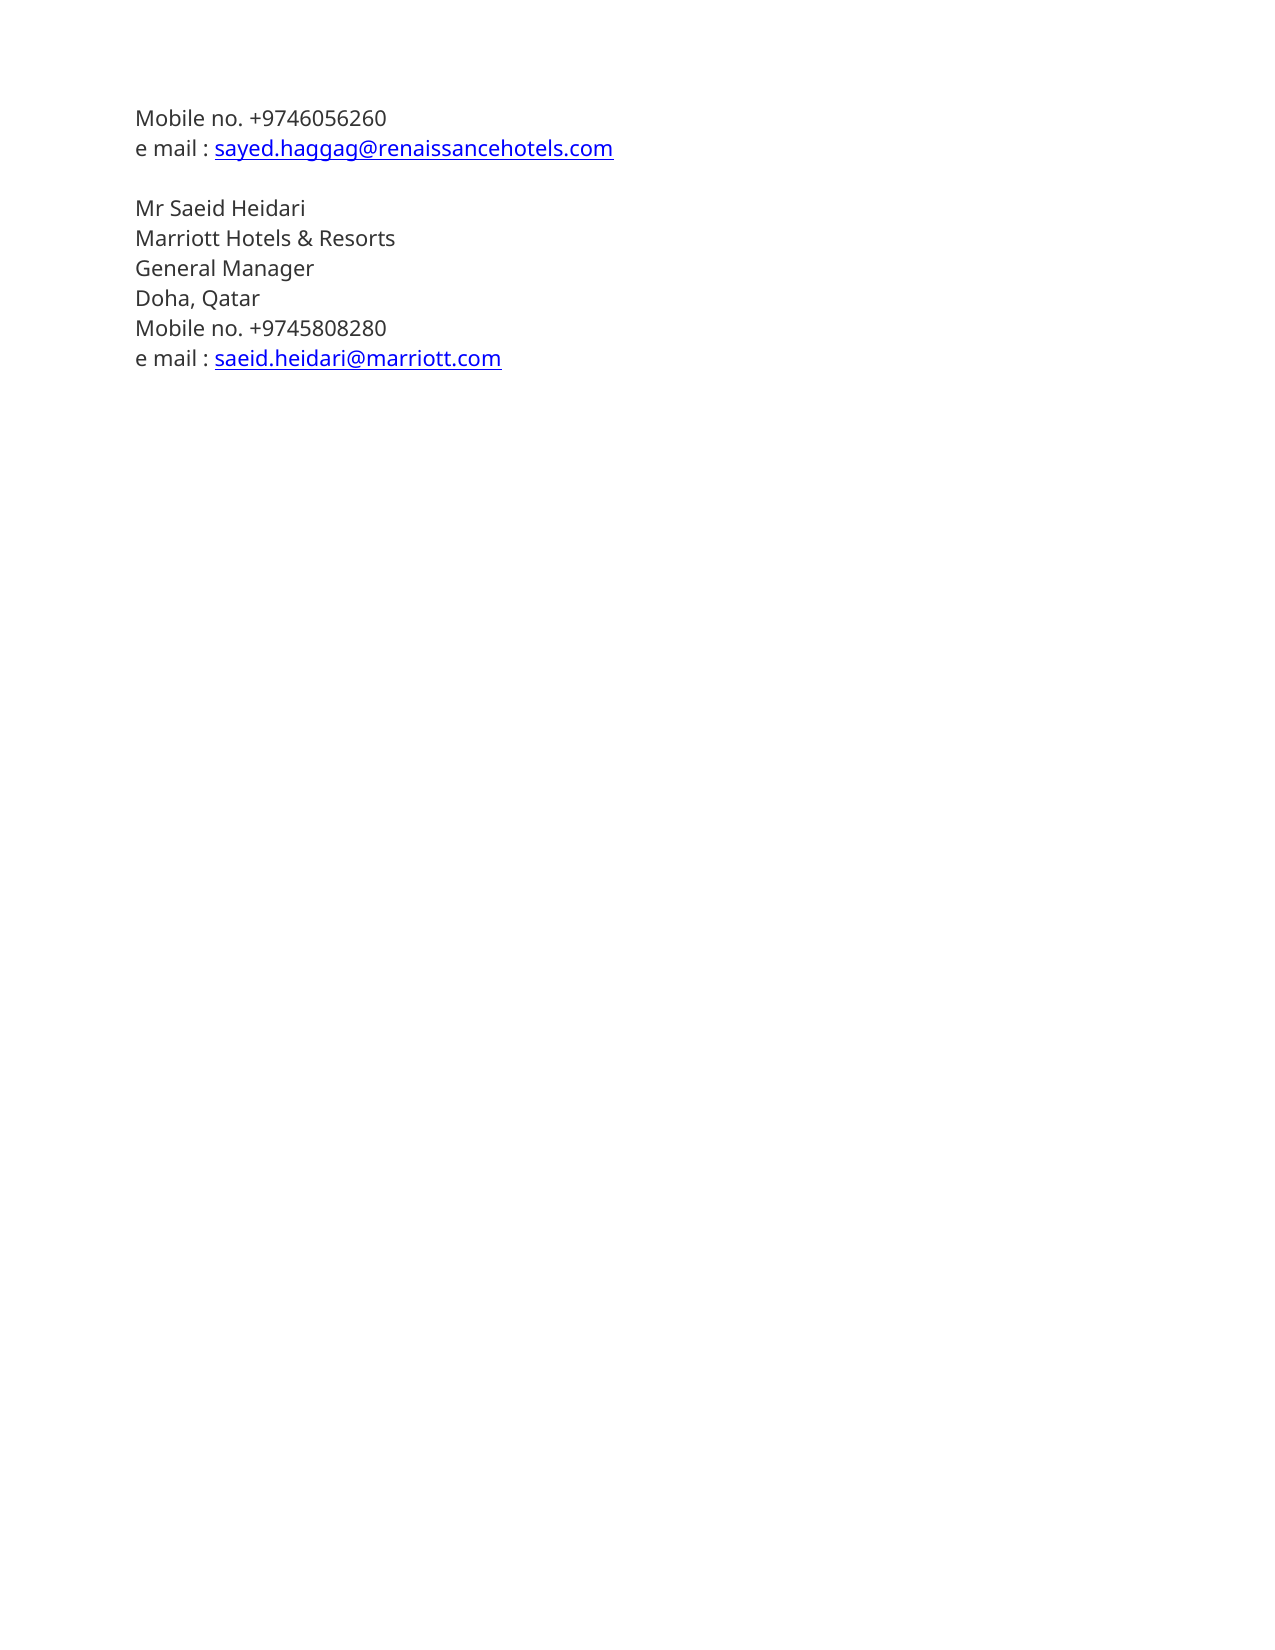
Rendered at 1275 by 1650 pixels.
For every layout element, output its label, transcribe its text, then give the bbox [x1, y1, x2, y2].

text Doha, Qatar [135, 283, 1140, 313]
text e mail : saeid.heidari@marriott.com [135, 343, 1140, 373]
text General Manager [135, 253, 1140, 283]
text Mobile no. +9745808280 [135, 313, 1140, 343]
text Mr Saeid Heidari [135, 193, 1140, 223]
text Mobile no. +9746056260 [135, 103, 1140, 133]
text Marriott Hotels & Resorts [135, 223, 1140, 253]
text e mail : sayed.haggag@renaissancehotels.com [135, 133, 1140, 163]
